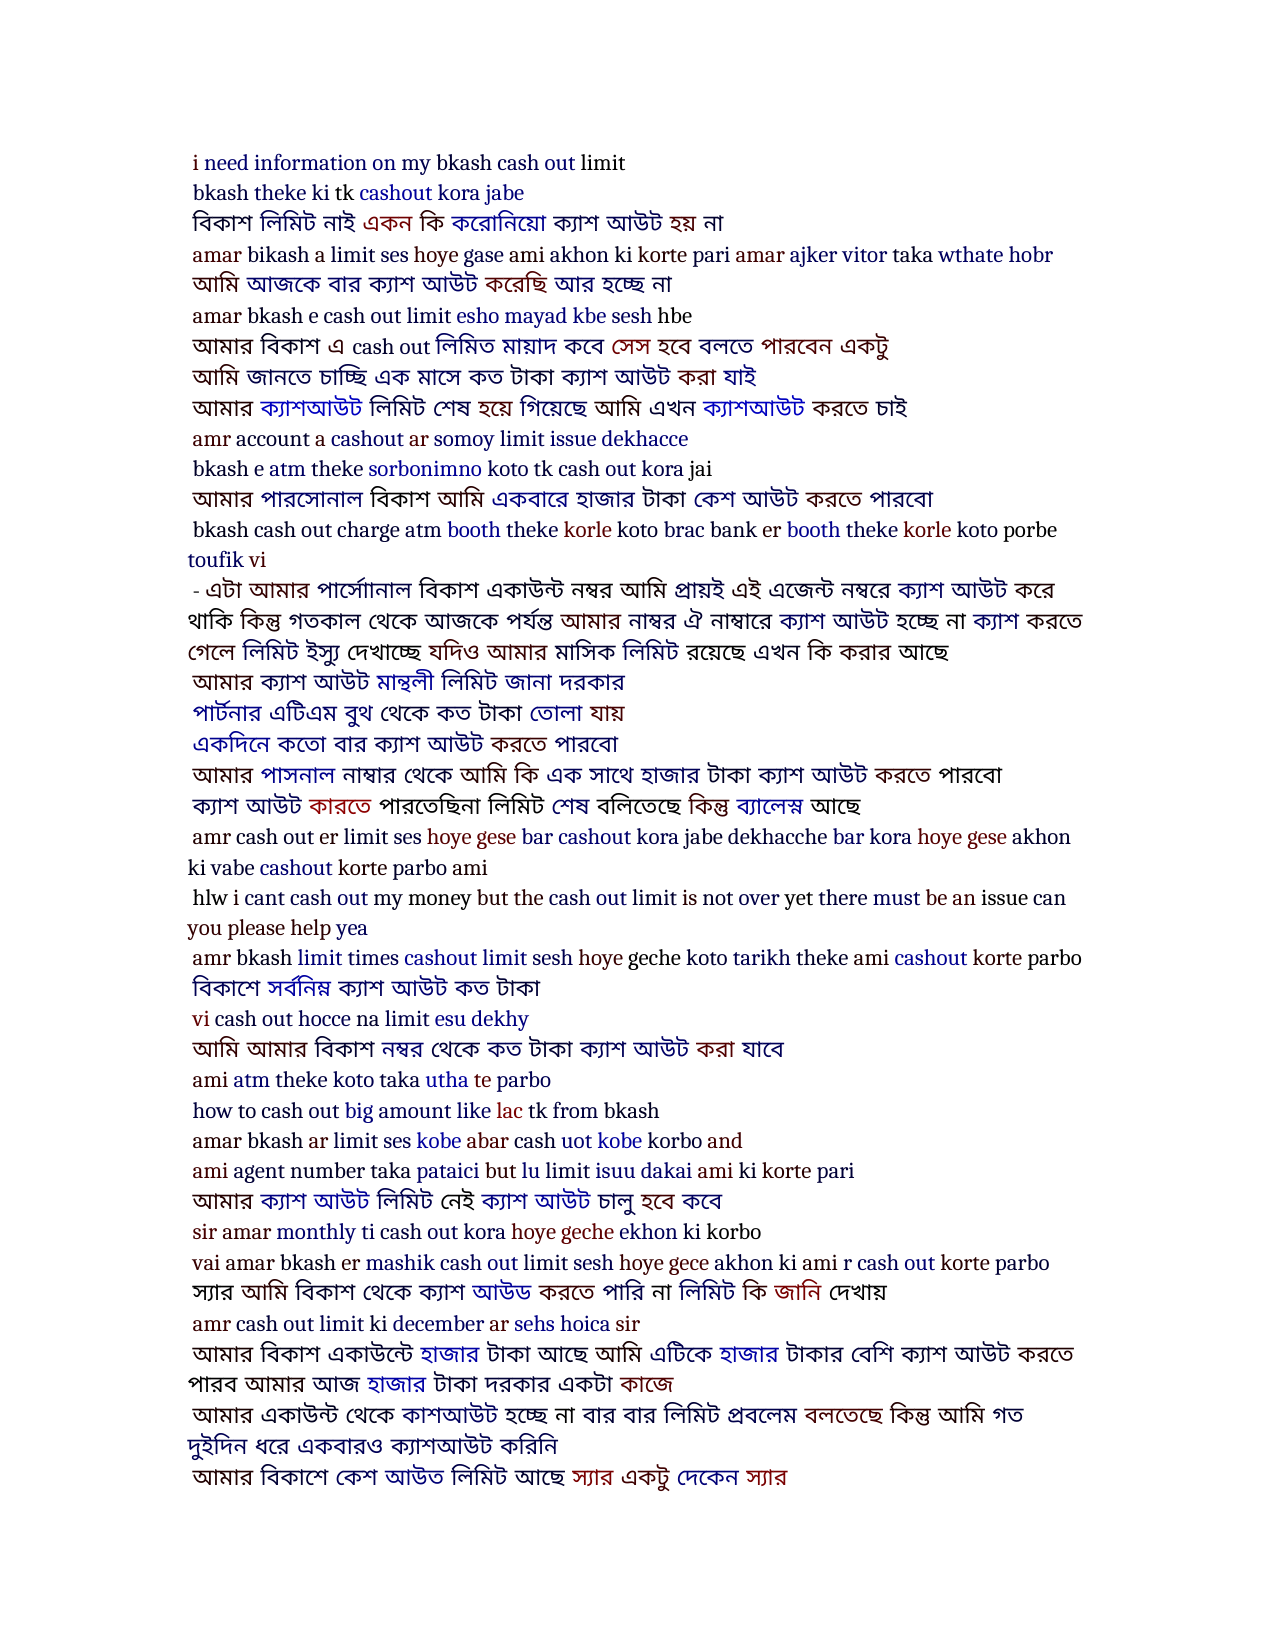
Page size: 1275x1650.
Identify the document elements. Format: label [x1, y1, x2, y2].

text [187, 150, 1087, 1491]
